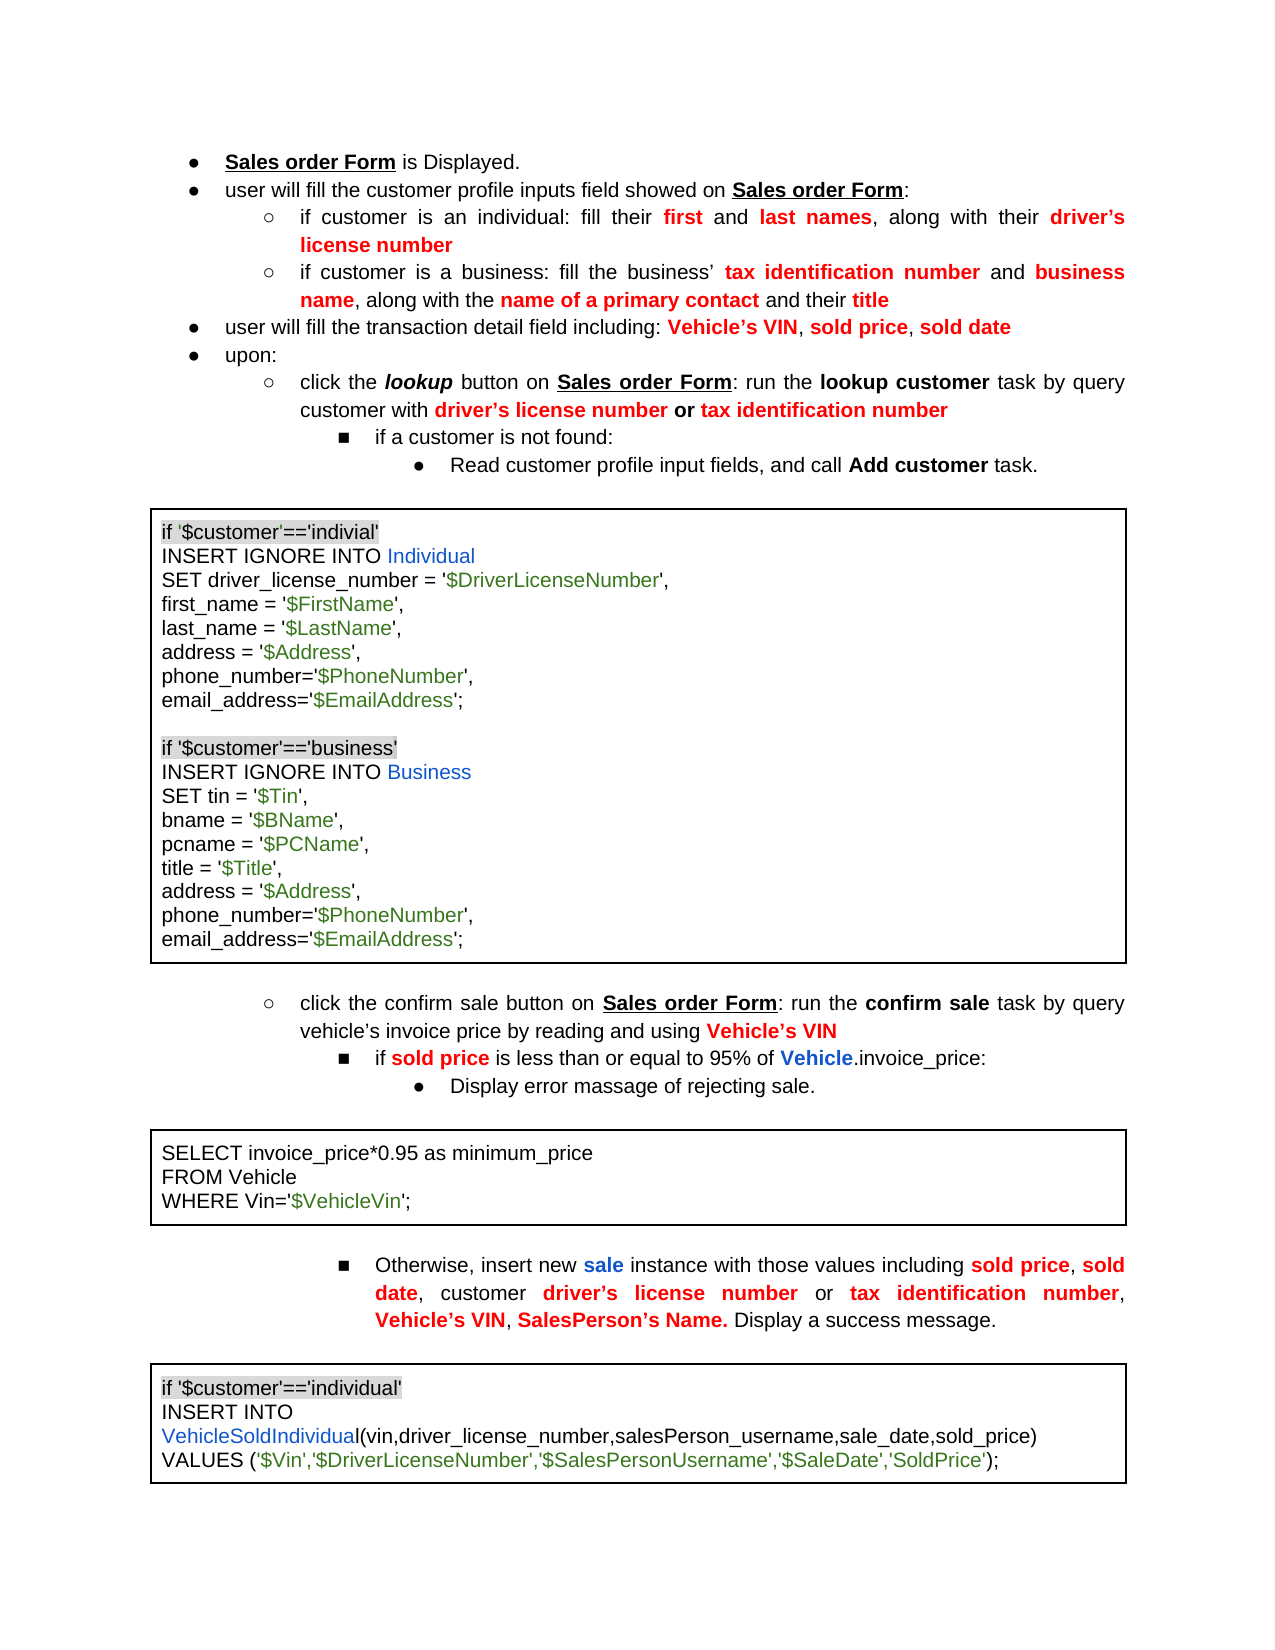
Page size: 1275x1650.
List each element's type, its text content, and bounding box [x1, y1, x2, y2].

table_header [152, 1365, 1125, 1482]
list if a customer is not found: [337, 425, 1125, 449]
list if customer is an individual: fill their first and last names, along with their driver’s license number [262, 205, 1125, 256]
list user will fill the customer profile inputs field showed on Sales order Form: [187, 177, 1125, 201]
list Display error massage of rejecting sale. [412, 1074, 1125, 1098]
list Otherwise, insert new sale instance with those values including sold price, sold date, customer driver’s license number or tax identification number, Vehicle’s VIN, SalesPerson’s Name. Display a success message. [337, 1253, 1125, 1332]
list Sales order Form is Displayed. [187, 150, 1125, 174]
table_header SELECT invoice_price*0.95 as minimum_price FROM Vehicle WHERE Vin='$VehicleVin'; [152, 1131, 1125, 1223]
list upon: [187, 342, 1125, 366]
list click the lookup button on Sales order Form: run the lookup customer task by query customer with driver’s license number or tax identification number [262, 370, 1125, 421]
list click the confirm sale button on Sales order Form: run the confirm sale task by query vehicle’s invoice price by reading and using Vehicle’s VIN [262, 991, 1125, 1043]
table_header if '$customer'=='indivial' INSERT IGNORE INTO Individual SET driver_license_number = '$DriverLicenseNumber', first_name = '$FirstName', last_name = '$LastName', address = '$Address', phone_number='$PhoneNumber', email_address='$EmailAddress'; if '$customer'=='business' INSERT IGNORE INTO Business SET tin = '$Tin', bname = '$BName', pcname = '$PCName', title = '$Title', address = '$Address', phone_number='$PhoneNumber', email_address='$EmailAddress'; [152, 510, 1125, 962]
list user will fill the transaction detail field including: Vehicle’s VIN, sold price, sold date [187, 315, 1125, 339]
list Read customer profile input fields, and call Add customer task. [412, 452, 1125, 476]
list if customer is a business: fill the business’ tax identification number and business name, along with the name of a primary contact and their title [262, 260, 1125, 311]
list if sold price is less than or equal to 95% of Vehicle.invoice_price: [337, 1046, 1125, 1070]
